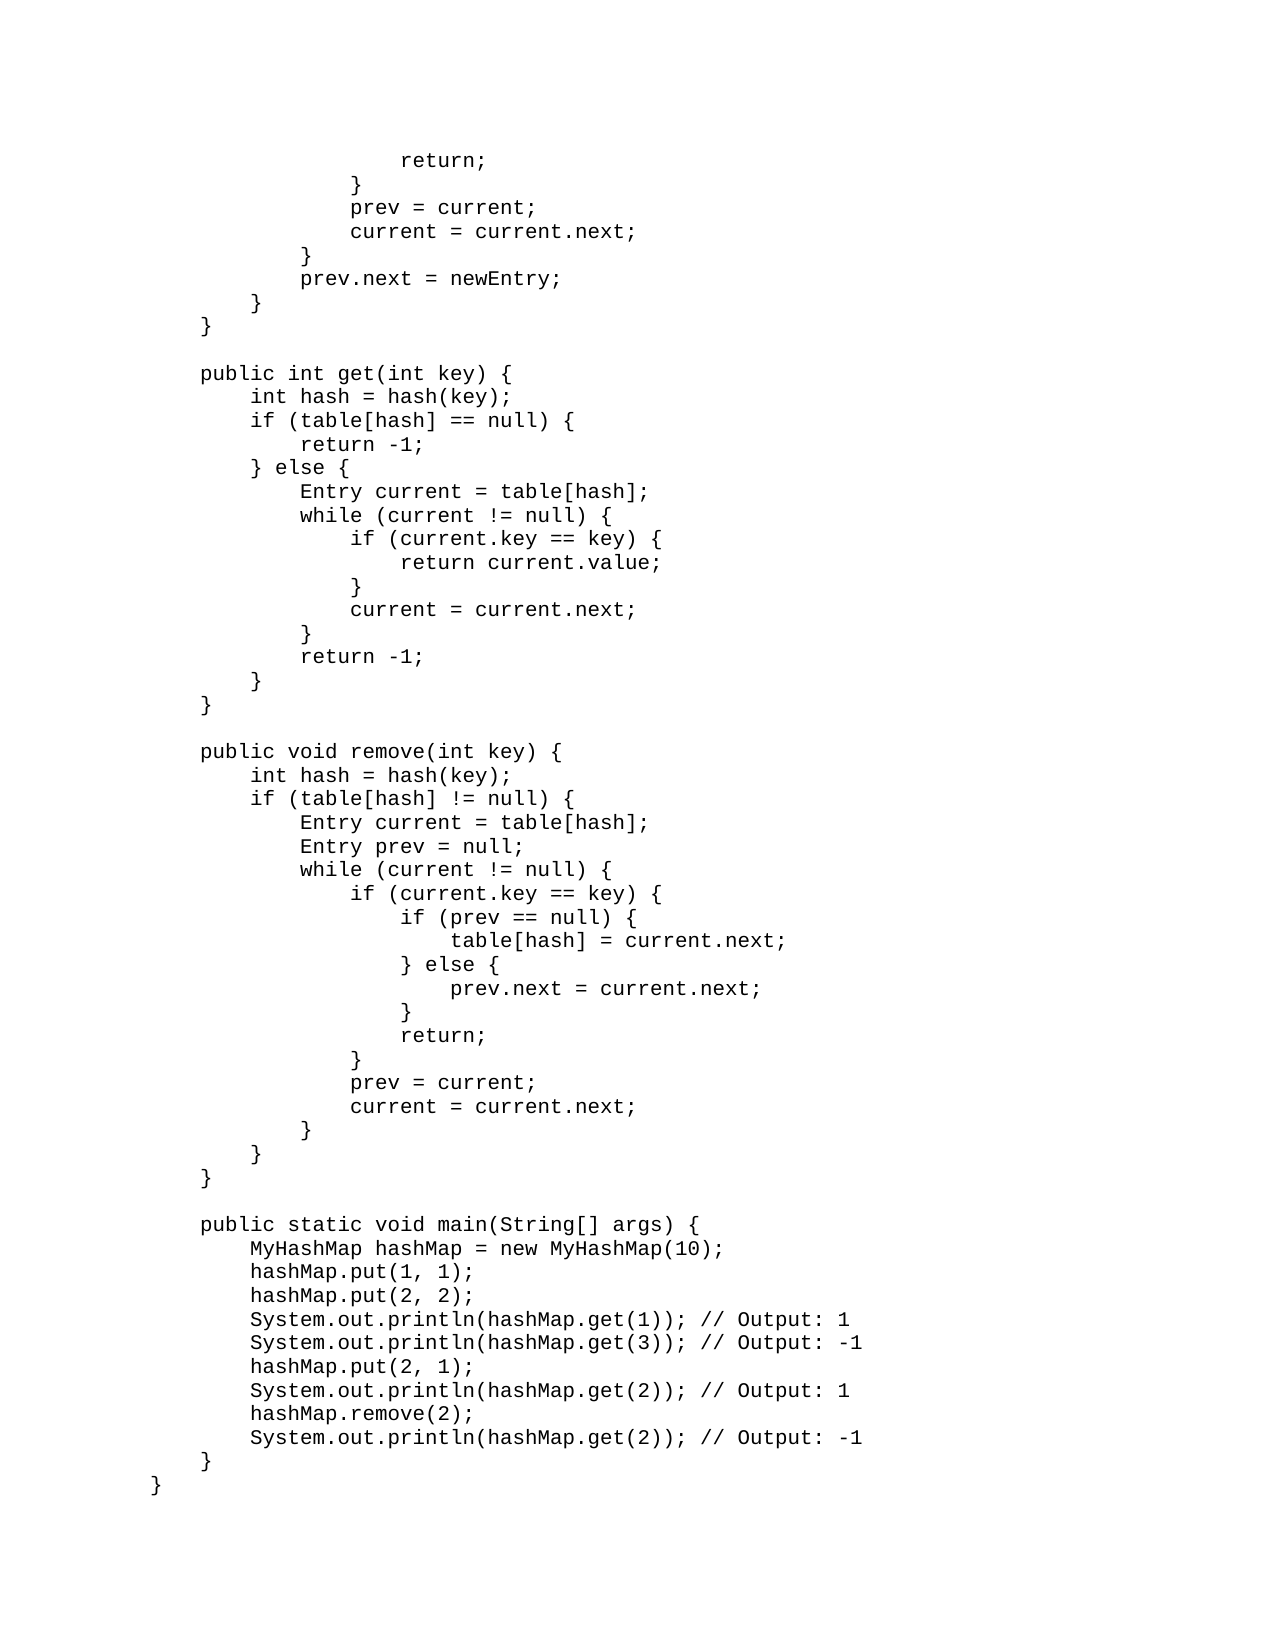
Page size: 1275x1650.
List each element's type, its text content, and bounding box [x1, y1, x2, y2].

text } [150, 1001, 1125, 1025]
text System.out.println(hashMap.get(3)); // Output: -1 [150, 1332, 1125, 1356]
text while (current != null) { [150, 505, 1125, 528]
text hashMap.put(2, 2); [150, 1285, 1125, 1309]
text prev.next = newEntry; [150, 268, 1125, 292]
text hashMap.put(1, 1); [150, 1261, 1125, 1285]
text } else { [150, 954, 1125, 978]
text } [150, 670, 1125, 694]
text current = current.next; [150, 1096, 1125, 1119]
text } [150, 1048, 1125, 1072]
text } [150, 292, 1125, 316]
text public static void main(String[] args) { [150, 1214, 1125, 1238]
text return -1; [150, 434, 1125, 457]
text Entry current = table[hash]; [150, 812, 1125, 836]
text System.out.println(hashMap.get(2)); // Output: -1 [150, 1427, 1125, 1451]
text return; [150, 150, 1125, 174]
text MyHashMap hashMap = new MyHashMap(10); [150, 1238, 1125, 1261]
text int hash = hash(key); [150, 386, 1125, 410]
text if (prev == null) { [150, 907, 1125, 930]
text } [150, 316, 1125, 339]
text System.out.println(hashMap.get(1)); // Output: 1 [150, 1309, 1125, 1332]
text } [150, 1143, 1125, 1167]
text public int get(int key) { [150, 363, 1125, 386]
text } [150, 576, 1125, 599]
text hashMap.remove(2); [150, 1403, 1125, 1427]
text return -1; [150, 647, 1125, 670]
text System.out.println(hashMap.get(2)); // Output: 1 [150, 1379, 1125, 1403]
text } [150, 1167, 1125, 1190]
text prev = current; [150, 197, 1125, 221]
text } [150, 1474, 1125, 1498]
text if (current.key == key) { [150, 528, 1125, 552]
text } [150, 244, 1125, 268]
text hashMap.put(2, 1); [150, 1356, 1125, 1379]
text } [150, 174, 1125, 197]
text table[hash] = current.next; [150, 930, 1125, 954]
text int hash = hash(key); [150, 765, 1125, 788]
text prev = current; [150, 1072, 1125, 1096]
text return; [150, 1025, 1125, 1048]
text } [150, 1451, 1125, 1474]
text if (current.key == key) { [150, 883, 1125, 907]
text public void remove(int key) { [150, 741, 1125, 765]
text } [150, 694, 1125, 717]
text prev.next = current.next; [150, 978, 1125, 1001]
text } else { [150, 457, 1125, 481]
text current = current.next; [150, 221, 1125, 244]
text } [150, 623, 1125, 647]
text } [150, 1119, 1125, 1143]
text Entry prev = null; [150, 836, 1125, 859]
text Entry current = table[hash]; [150, 481, 1125, 505]
text if (table[hash] == null) { [150, 410, 1125, 434]
text current = current.next; [150, 599, 1125, 623]
text if (table[hash] != null) { [150, 788, 1125, 812]
text while (current != null) { [150, 859, 1125, 883]
text return current.value; [150, 552, 1125, 576]
